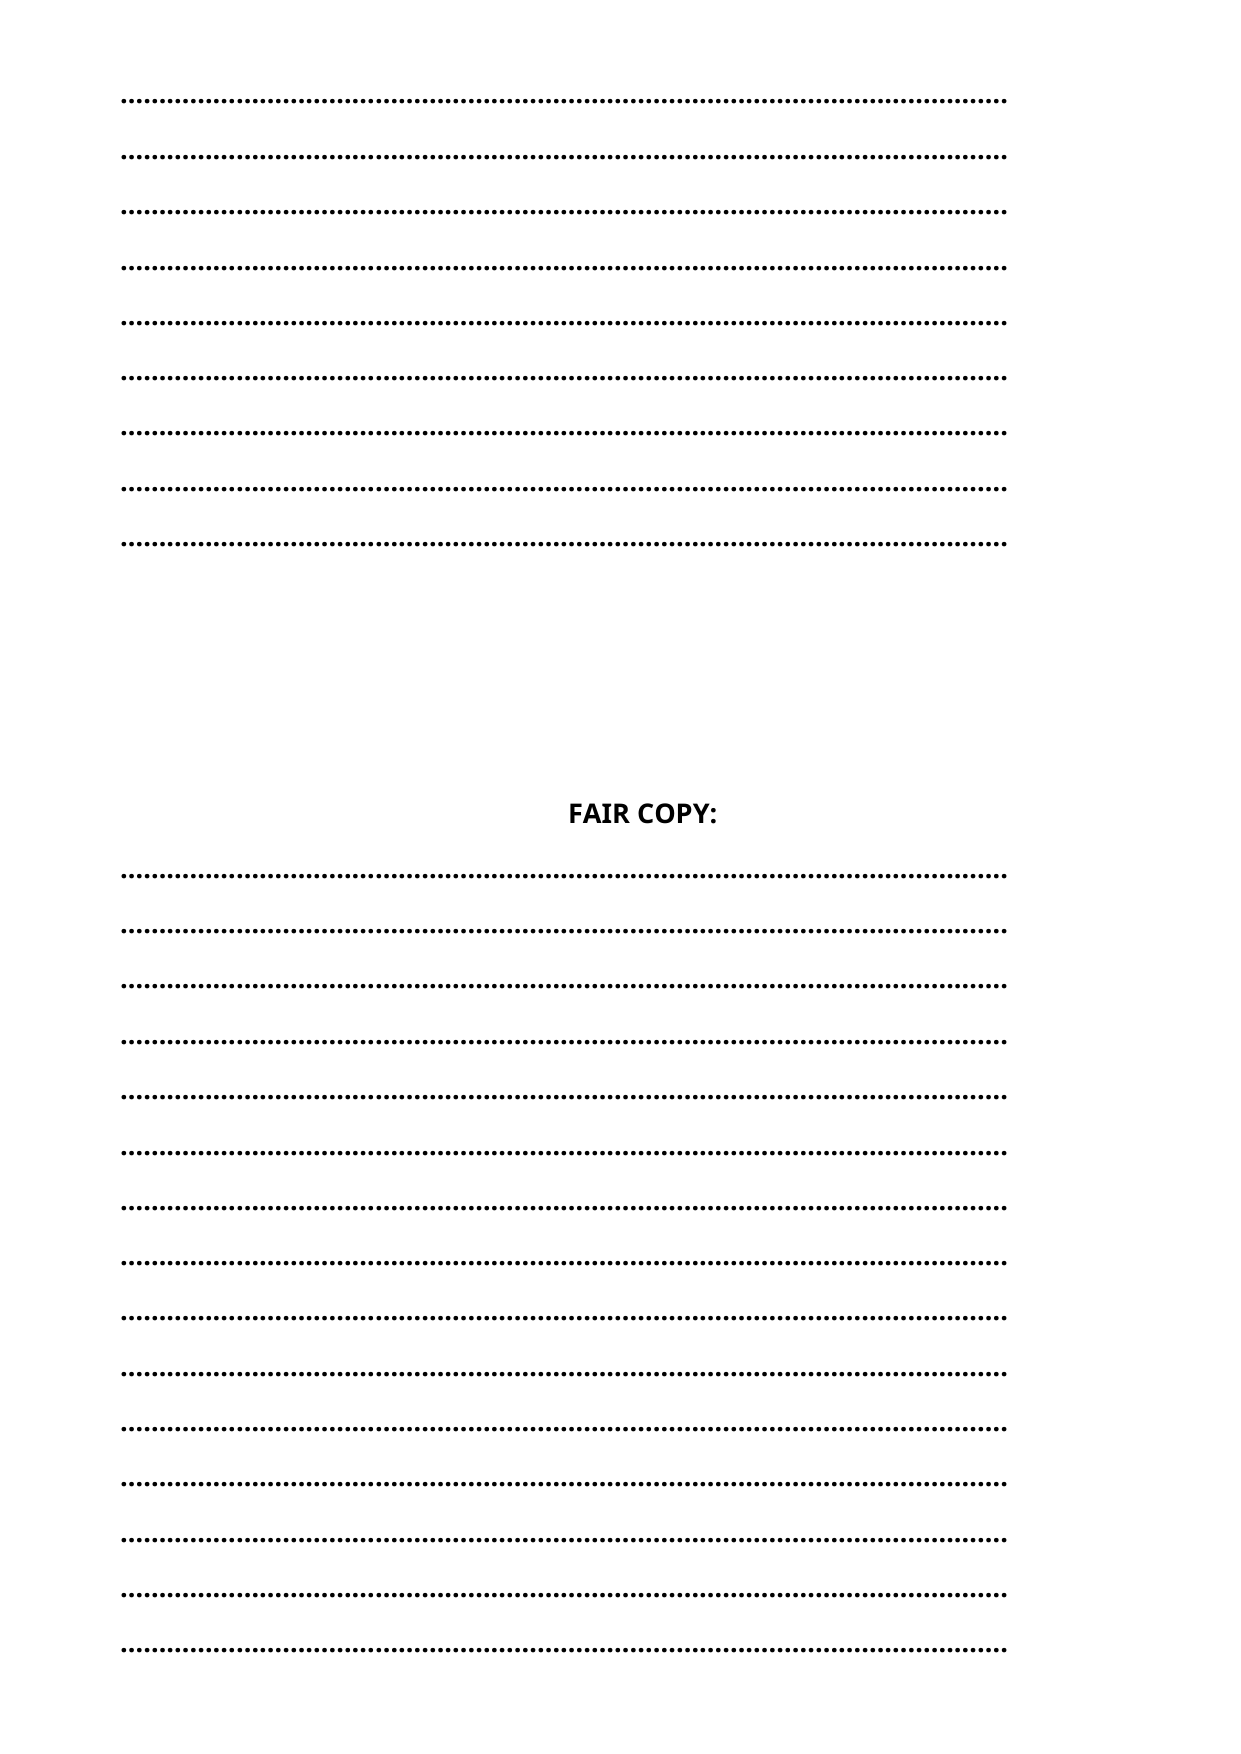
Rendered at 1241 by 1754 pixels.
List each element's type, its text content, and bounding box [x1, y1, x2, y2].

text ……………………………………………………………………………………………………. [120, 186, 1165, 222]
text ……………………………………………………………………………………………………. [120, 1402, 1165, 1439]
text ……………………………………………………………………………………………………. [120, 462, 1165, 499]
text ……………………………………………………………………………………………………. [120, 960, 1165, 997]
text ……………………………………………………………………………………………………. [120, 1513, 1165, 1550]
text ……………………………………………………………………………………………………. [120, 407, 1165, 444]
text ……………………………………………………………………………………………………. [120, 849, 1165, 886]
text ……………………………………………………………………………………………………. [120, 517, 1165, 554]
text ……………………………………………………………………………………………………. [120, 1292, 1165, 1329]
text ……………………………………………………………………………………………………. [120, 296, 1165, 333]
text ……………………………………………………………………………………………………. [120, 1126, 1165, 1163]
text ……………………………………………………………………………………………………. [120, 905, 1165, 942]
text ……………………………………………………………………………………………………. [120, 1347, 1165, 1384]
text ……………………………………………………………………………………………………. [120, 352, 1165, 388]
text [120, 130, 1165, 167]
text ……………………………………………………………………………………………………. [120, 1071, 1165, 1107]
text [120, 1568, 1165, 1605]
text ……………………………………………………………………………………………………. [120, 1458, 1165, 1495]
text ……………………………………………………………………………………………………. [120, 241, 1165, 278]
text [120, 1624, 1165, 1661]
text ……………………………………………………………………………………………………. [120, 1237, 1165, 1273]
text FAIR COPY: [120, 794, 1165, 831]
text ……………………………………………………………………………………………………. [120, 1015, 1165, 1052]
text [120, 75, 1165, 112]
text ……………………………………………………………………………………………………. [120, 1181, 1165, 1218]
